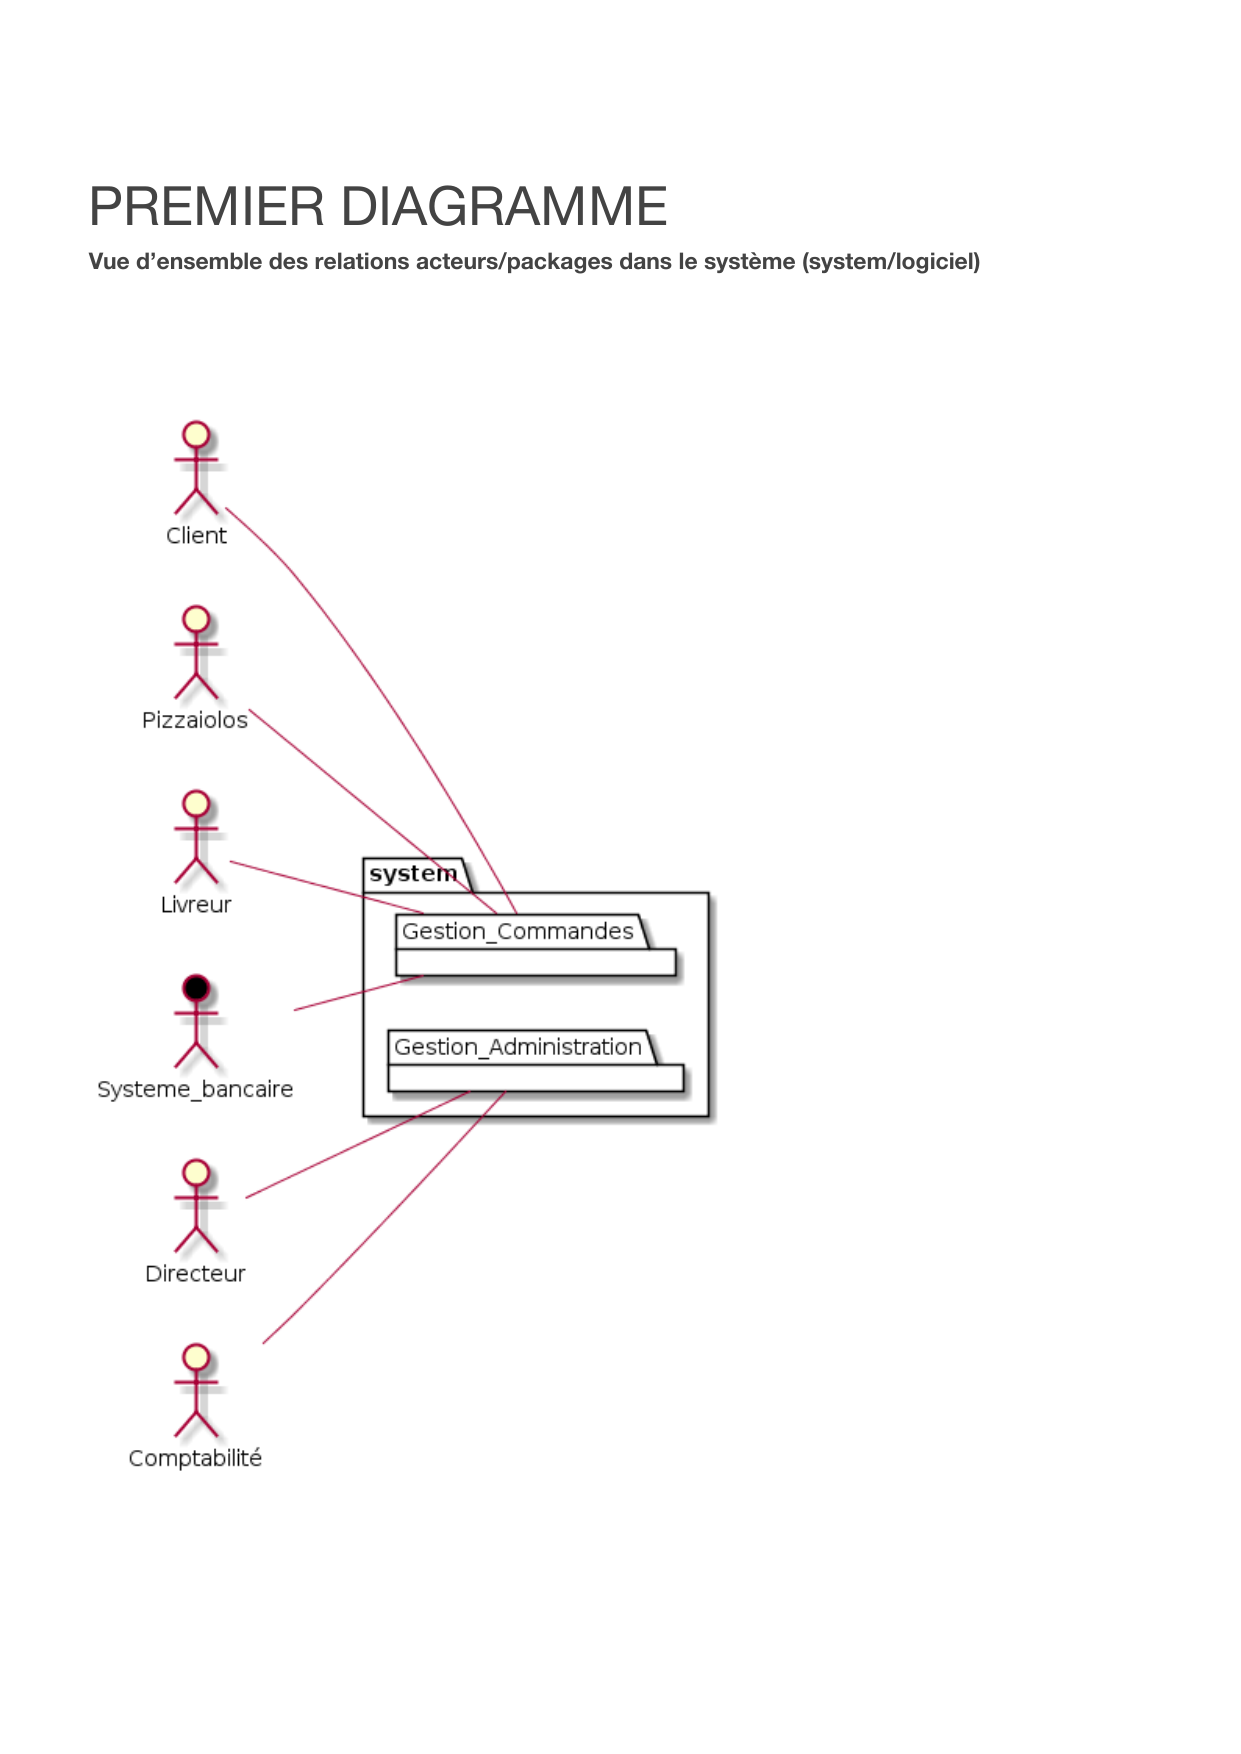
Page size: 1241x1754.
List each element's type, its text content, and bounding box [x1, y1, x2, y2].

text Vue d’ensemble des relations acteurs/packages dans le système (system/logiciel) [88, 247, 1152, 276]
title PREMIER DIAGRAMME [88, 173, 1152, 241]
picture [88, 407, 741, 1485]
